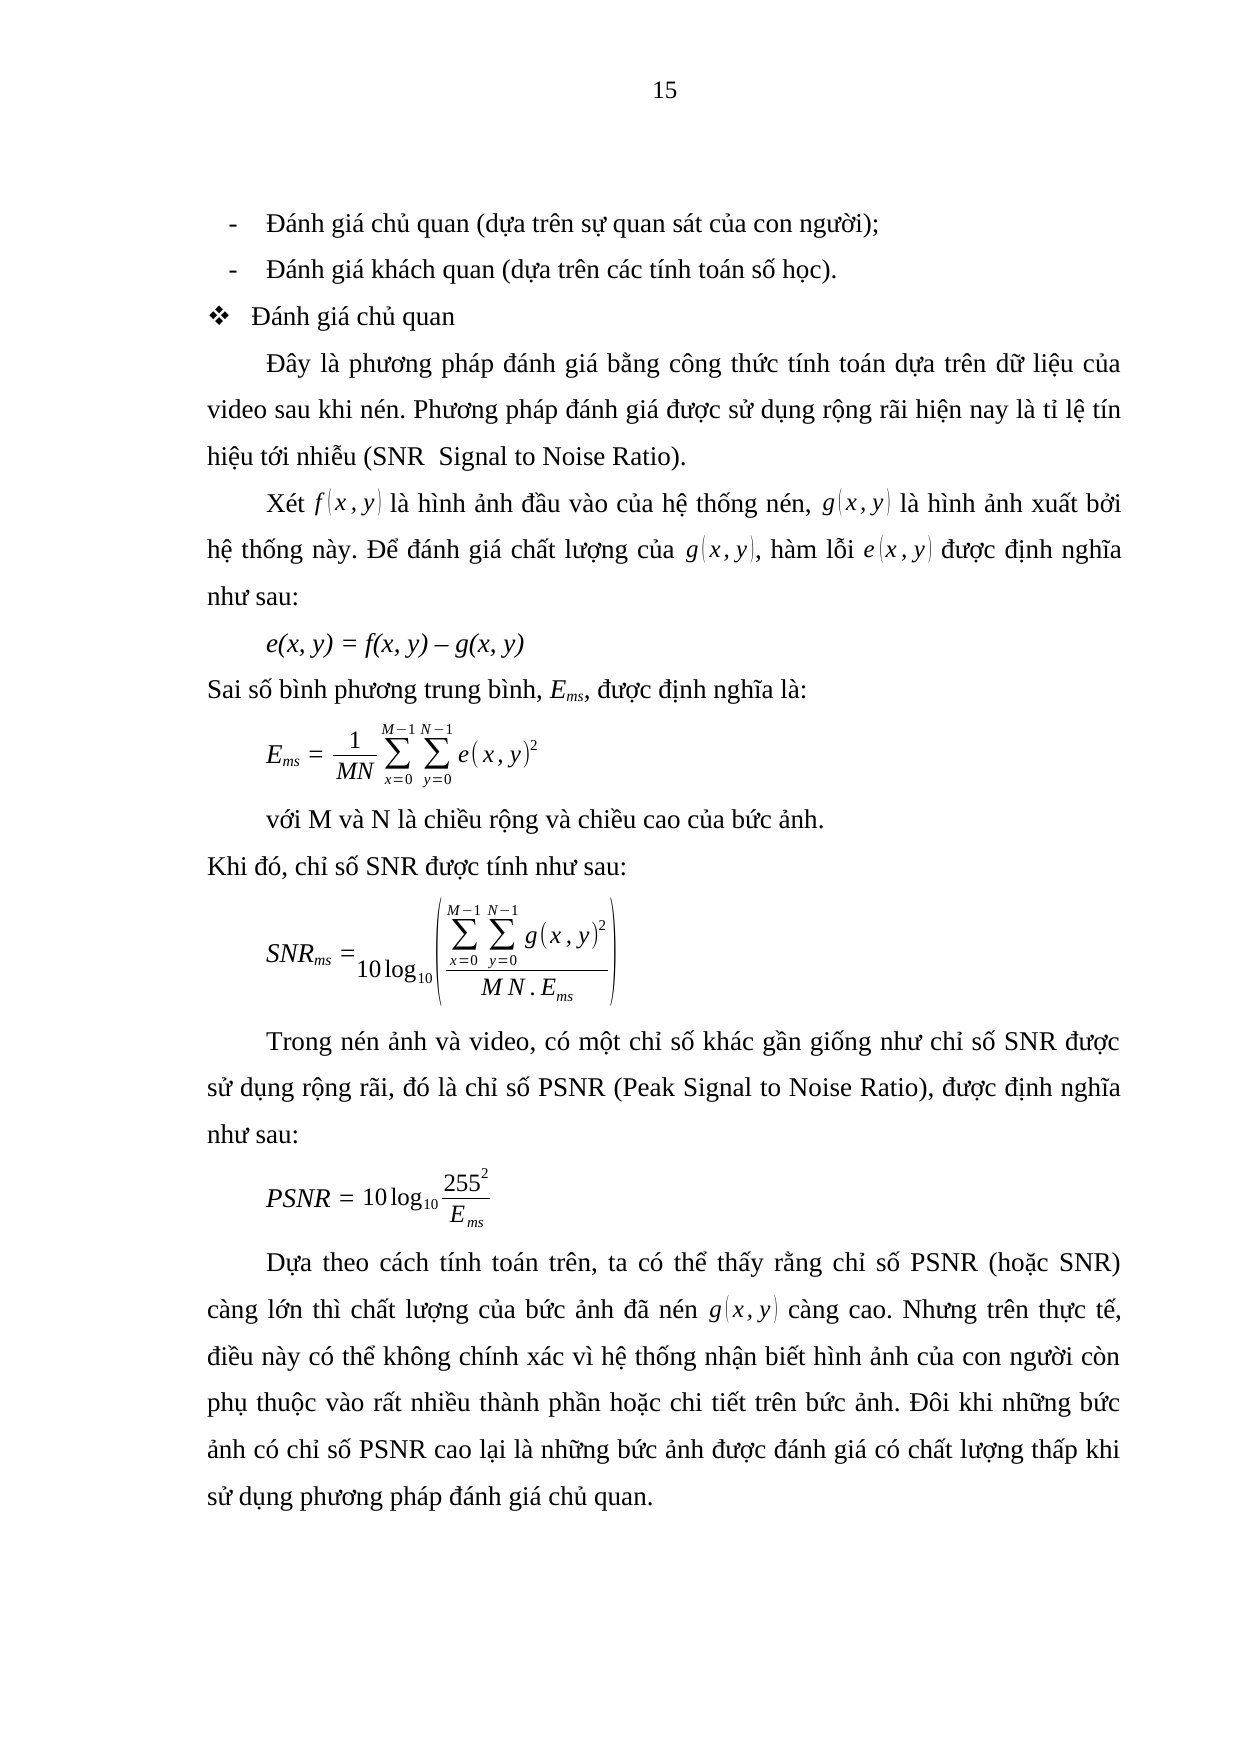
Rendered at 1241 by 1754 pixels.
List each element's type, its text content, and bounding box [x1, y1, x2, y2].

text Dựa theo cách tính toán trên, ta có thể thấy rằng chỉ số PSNR (hoặc SNR) càng lớn thì chất lượng của bức ảnh đã nén càng cao. Nhưng trên thực tế, điều này có thể không chính xác vì hệ thống nhận biết hình ảnh của con người còn phụ thuộc vào rất nhiều thành phần hoặc chi tiết trên bức ảnh. Đôi khi những bức ảnh có chỉ số PSNR cao lại là những bức ảnh được đánh giá có chất lượng thấp khi sử dụng phương pháp đánh giá chủ quan. [207, 1246, 1122, 1511]
text Trong nén ảnh và video, có một chỉ số khác gần giống như chỉ số SNR được sử dụng rộng rãi, đó là chỉ số PSNR (Peak Signal to Noise Ratio), được định nghĩa như sau: [207, 1025, 1122, 1149]
text Xét là hình ảnh đầu vào của hệ thống nén, là hình ảnh xuất bởi hệ thống này. Để đánh giá chất lượng của , hàm lỗi được định nghĩa như sau: [207, 487, 1122, 611]
text e(x, y) = f(x, y) ‒ g(x, y) [207, 627, 1122, 658]
text SNRms = [207, 896, 1122, 1009]
text Đây là phương pháp đánh giá bằng công thức tính toán dựa trên dữ liệu của video sau khi nén. Phương pháp đánh giá được sử dụng rộng rãi hiện nay là tỉ lệ tín hiệu tới nhiễu (SNR ­ Signal to Noise Ratio). [207, 347, 1122, 471]
list Đánh giá khách quan (dựa trên các tính toán số học). [228, 253, 1122, 284]
text Khi đó, chỉ số SNR được tính như sau: [207, 850, 1122, 881]
text Sai số bình phương trung bình, Ems, được định nghĩa là: [207, 674, 1122, 705]
text Ems = [207, 720, 1122, 788]
list Đánh giá chủ quan (dựa trên sự quan sát của con người); [228, 207, 1118, 238]
text PSNR = [207, 1165, 1122, 1231]
list Đánh giá chủ quan [207, 300, 1122, 331]
text với M và N là chiều rộng và chiều cao của bức ảnh. [207, 803, 1122, 834]
